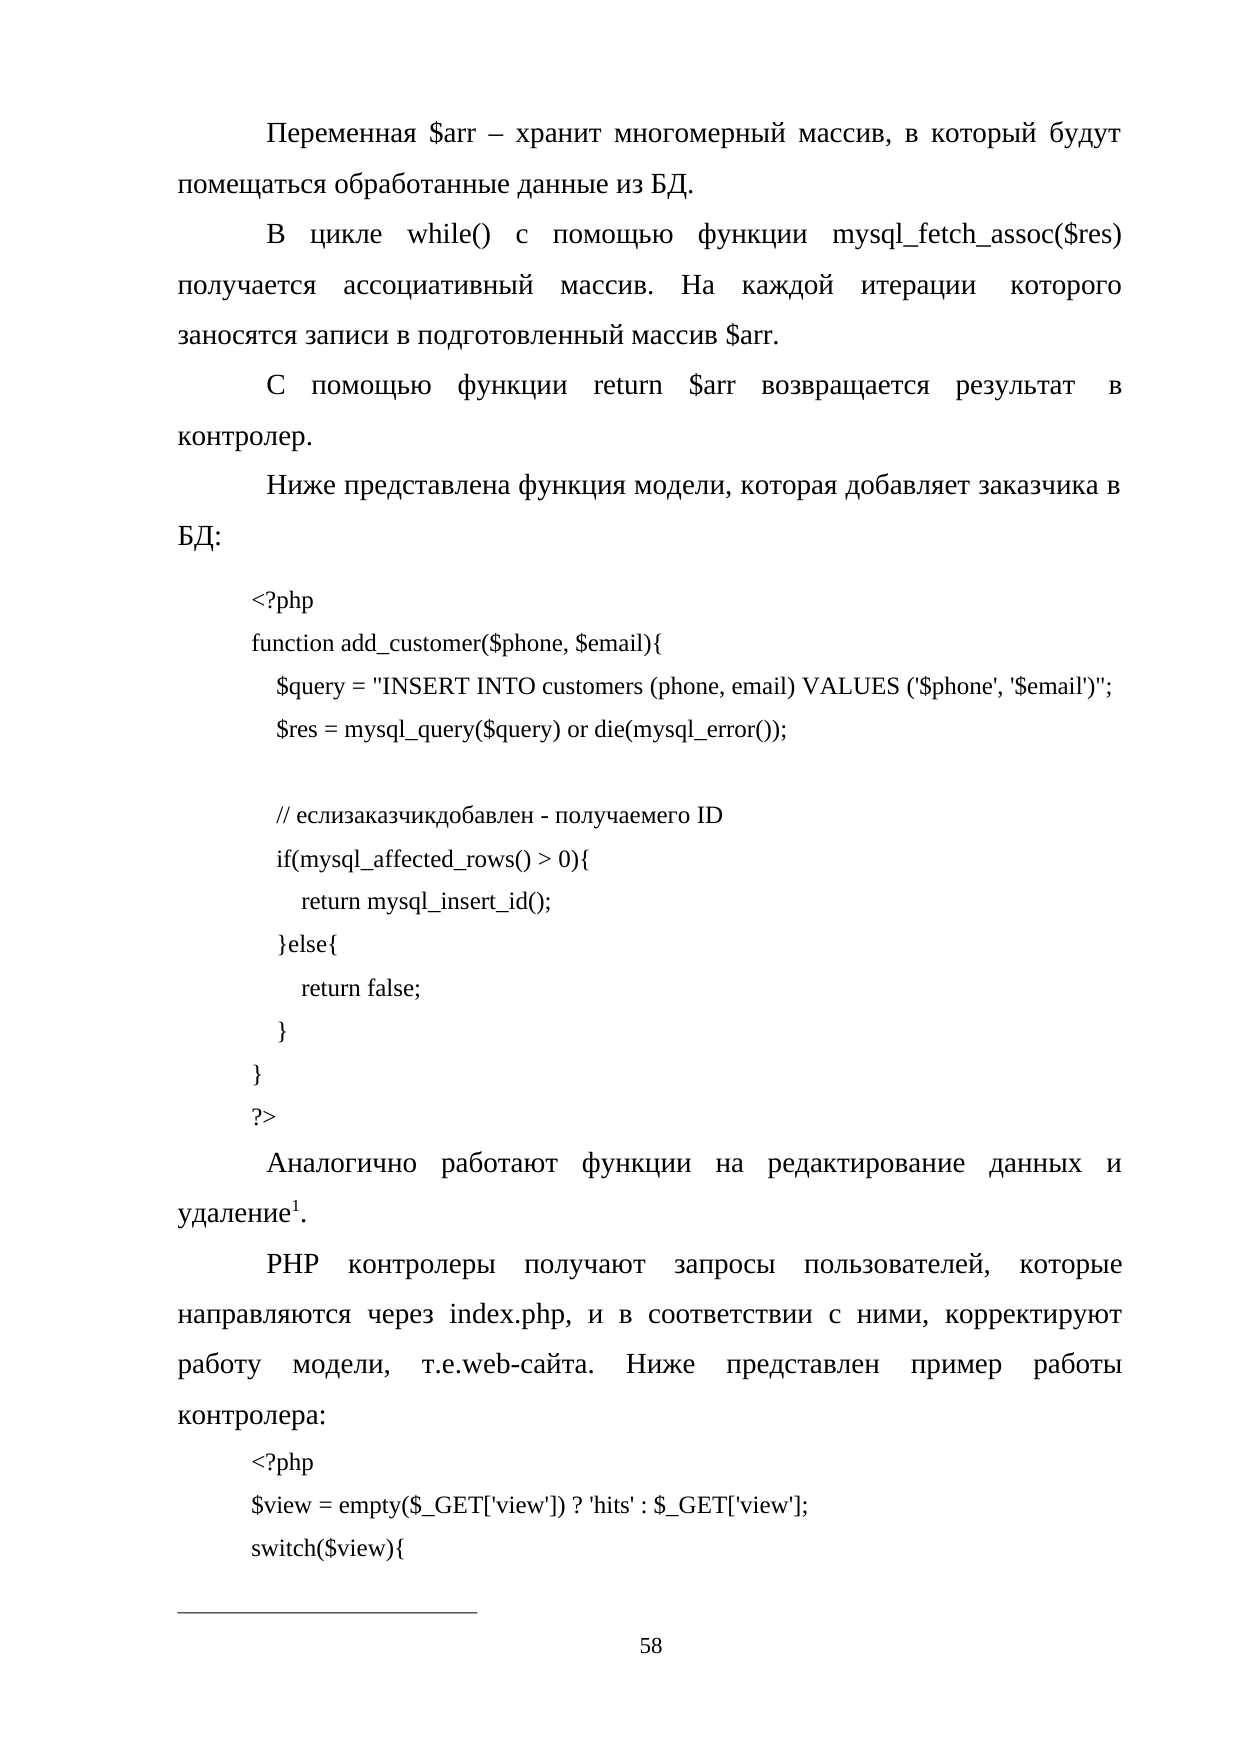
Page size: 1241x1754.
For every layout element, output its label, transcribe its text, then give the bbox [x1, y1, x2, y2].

text $res = mysql_query($query) or die(mysql_error()); [276, 714, 1215, 743]
text // еслизаказчикдобавлен - получаемего ID if(mysql_affected_rows() > 0){ [276, 800, 725, 872]
text } [251, 1059, 1215, 1088]
text function add_customer($phone, $email){ [251, 628, 1215, 657]
text $view = empty($_GET['view']) ? 'hits' : $_GET['view']; switch($view){ [251, 1490, 810, 1562]
text С помощью функции return $arr возвращается результат в контролер. [177, 367, 1122, 451]
text БД: [177, 518, 222, 551]
text Переменная $arr – хранит многомерный массив, в который будут помещаться обработанные данные из БД. [177, 115, 1122, 199]
text } [276, 1016, 1215, 1044]
text <?php [251, 1447, 1215, 1476]
text В цикле while() с помощью функции mysql_fetch_assoc($res) получается ассоциативный массив. На каждой итерации которого заносятся записи в подготовленный массив $arr. [177, 217, 1122, 351]
text PHP контролеры получают запросы пользователей, которые направляются через index.php, и в соответствии с ними, корректируют работу модели, т.е.web-сайта. Ниже представлен пример работы контролера: [177, 1246, 1122, 1430]
text return false; [301, 973, 1215, 1002]
text <?php [251, 585, 1215, 614]
text Аналогично работают функции на редактирование данных и удаление1. [177, 1145, 1122, 1229]
text ?> [251, 1102, 1215, 1131]
text return mysql_insert_id(); [301, 887, 1215, 915]
text $query = "INSERT INTO customers (phone, email) VALUES ('$phone', '$email')"; [276, 671, 1215, 700]
text }else{ [276, 929, 1215, 958]
text Ниже представлена функция модели, которая добавляет заказчика в [266, 468, 1215, 502]
